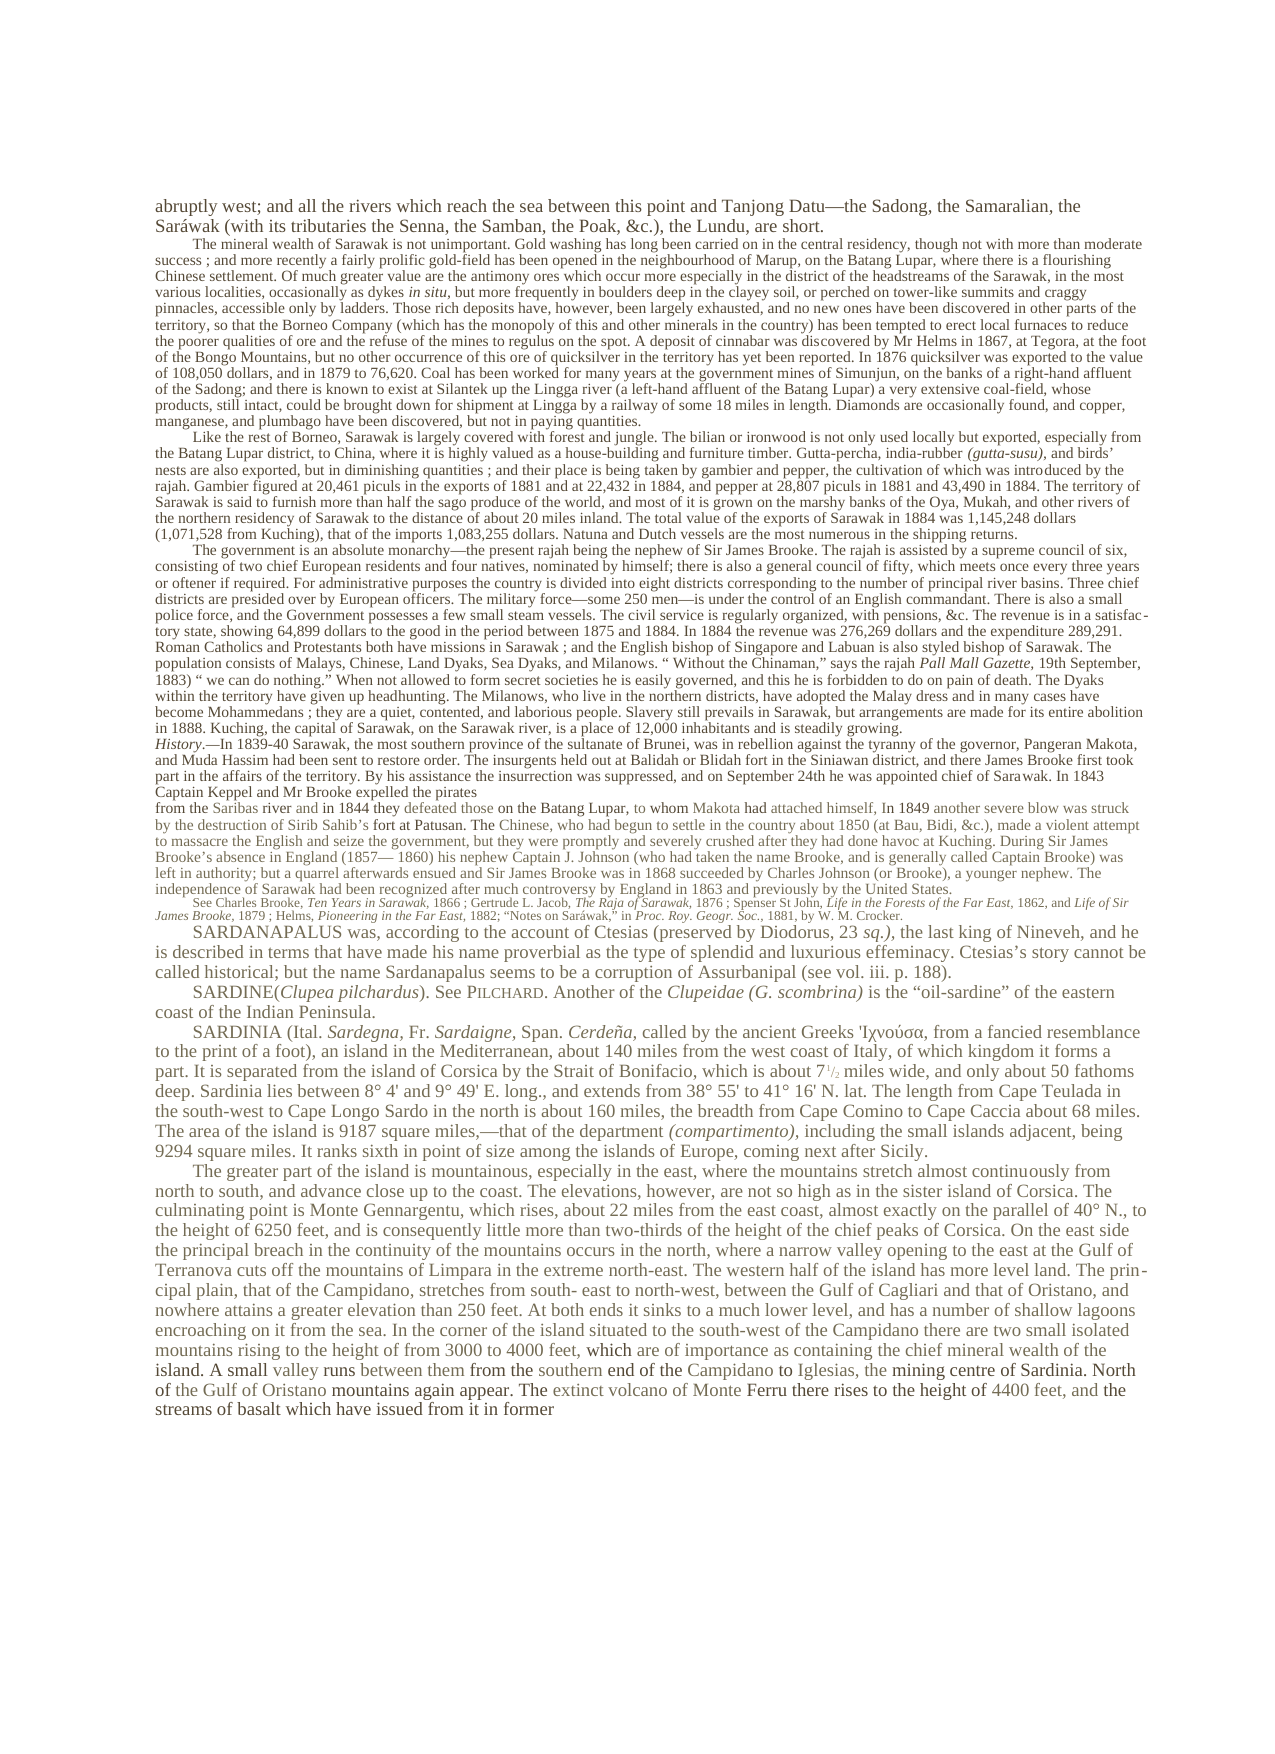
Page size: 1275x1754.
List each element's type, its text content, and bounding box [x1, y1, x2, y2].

text from the Saribas river and in 1844 they defeated those on the Batang Lupar, to whom Makota had attached himself, In 1849 another severe blow was struck by the destruction of Sirib Sahib’s fort at Patusan. The Chinese, who had begun to settle in the country about 1850 (at Bau, Bidi, &c.), made a violent attempt to massacre the English and seize the government, but they were promptly and severely crushed after they had done havoc at Kuching. During Sir James Brooke’s absence in England (1857— 1860) his nephew Captain J. Johnson (who had taken the name Brooke, and is generally called Captain Brooke) was left in authority; but a quarrel afterwards ensued and Sir James Brooke was in 1868 succeeded by Charles Johnson (or Brooke), a younger nephew. The independence of Sarawak had been recognized after much controversy by England in 1863 and previously by the United States. [155, 801, 1149, 898]
text The greater part of the island is mountainous, especially in the east, where the mountains stretch almost continuously from north to south, and advance close up to the coast. The elevations, however, are not so high as in the sister island of Corsica. The culminating point is Monte Gennargentu, which rises, about 22 miles from the east coast, almost exactly on the parallel of 40° N., to the height of 6250 feet, and is consequently little more than two-thirds of the height of the chief peaks of Corsica. On the east side the principal breach in the continuity of the mountains occurs in the north, where a narrow valley opening to the east at the Gulf of Terranova cuts off the mountains of Limpara in the extreme north-east. The western half of the island has more level land. The principal plain, that of the Campidano, stretches from south- east to north-west, between the Gulf of Cagliari and that of Oristano, and nowhere attains a greater elevation than 250 feet. At both ends it sinks to a much lower level, and has a number of shallow lagoons encroaching on it from the sea. In the corner of the island situated to the south-west of the Campidano there are two small isolated mountains rising to the height of from 3000 to 4000 feet, which are of importance as containing the chief mineral wealth of the island. A small valley runs between them from the southern end of the Campidano to Iglesias, the mining centre of Sardinia. North of the Gulf of Oristano mountains again appear. The extinct volcano of Monte Ferru there rises to the height of 4400 feet, and the streams of basalt which have issued from it in former [155, 1161, 1149, 1420]
text SARDINE(Clupea pilchardus). See Pilchard. Another of the Clupeidae (G. scombrina) is the “oil-sardine” of the eastern coast of the Indian Peninsula. [155, 982, 1149, 1022]
text abruptly west; and all the rivers which reach the sea between this point and Tanjong Datu—the Sadong, the Samaralian, the Saráwak (with its tributaries the Senna, the Samban, the Poak, &c.), the Lundu, are short. [155, 197, 1149, 236]
text Like the rest of Borneo, Sarawak is largely covered with forest and jungle. The bilian or ironwood is not only used locally but exported, especially from the Batang Lupar district, to China, where it is highly valued as a house-building and furniture timber. Gutta-percha, india-rubber (gutta-susu), and birds’ nests are also exported, but in diminishing quantities ; and their place is being taken by gambier and pepper, the cultivation of which was introduced by the rajah. Gambier figured at 20,461 piculs in the exports of 1881 and at 22,432 in 1884, and pepper at 28,807 piculs in 1881 and 43,490 in 1884. The territory of Sarawak is said to furnish more than half the sago produce of the world, and most of it is grown on the marshy banks of the Oya, Mukah, and other rivers of the northern residency of Sarawak to the distance of about 20 miles inland. The total value of the exports of Sarawak in 1884 was 1,145,248 dollars (1,071,528 from Kuching), that of the imports 1,083,255 dollars. Natuna and Dutch vessels are the most numerous in the shipping returns. [155, 430, 1149, 543]
text See Charles Brooke, Ten Years in Sarawak, 1866 ; Gertrude L. Jacob, The Raja of Sarawak, 1876 ; Spenser St John, Life in the Forests of the Far East, 1862, and Life of Sir James Brooke, 1879 ; Helms, Pioneering in the Far East, 1882; “Notes on Saráwak,” in Proc. Roy. Geogr. Soc., 1881, by W. M. Crocker. [155, 898, 1149, 923]
text SARDINIA (Ital. Sardegna, Fr. Sardaigne, Span. Cerdeña, called by the ancient Greeks 'Ιχνούσα, from a fancied resemblance to the print of a foot), an island in the Mediterranean, about 140 miles from the west coast of Italy, of which kingdom it forms a part. It is separated from the island of Corsica by the Strait of Bonifacio, which is about 71/2 miles wide, and only about 50 fathoms deep. Sardinia lies between 8° 4' and 9° 49' E. long., and extends from 38° 55' to 41° 16' N. lat. The length from Cape Teulada in the south-west to Cape Longo Sardo in the north is about 160 miles, the breadth from Cape Comino to Cape Caccia about 68 miles. The area of the island is 9187 square miles,—that of the department (compartimento), including the small islands adjacent, being 9294 square miles. It ranks sixth in point of size among the islands of Europe, coming next after Sicily. [155, 1022, 1149, 1161]
text History.—In 1839-40 Sarawak, the most southern province of the sultanate of Brunei, was in rebellion against the tyranny of the governor, Pangeran Makota, and Muda Hassim had been sent to restore order. The insurgents held out at Balidah or Blidah fort in the Siniawan district, and there James Brooke first took part in the affairs of the territory. By his assistance the insurrection was suppressed, and on September 24th he was appointed chief of Sarawak. In 1843 Captain Keppel and Mr Brooke expelled the pirates [155, 737, 1149, 801]
text SARDANAPALUS was, according to the account of Ctesias (preserved by Diodorus, 23 sq.), the last king of Nineveh, and he is described in terms that have made his name proverbial as the type of splendid and luxurious effeminacy. Ctesias’s story cannot be called historical; but the name Sardanapalus seems to be a corruption of Assurbanipal (see vol. iii. p. 188). [155, 923, 1149, 982]
text The mineral wealth of Sarawak is not unimportant. Gold washing has long been carried on in the central residency, though not with more than moderate success ; and more recently a fairly prolific gold-field has been opened in the neighbourhood of Marup, on the Batang Lupar, where there is a flourishing Chinese settlement. Of much greater value are the antimony ores which occur more especially in the district of the headstreams of the Sarawak, in the most various localities, occasionally as dykes in situ, but more frequently in boulders deep in the clayey soil, or perched on tower-like summits and craggy pinnacles, accessible only by ladders. Those rich deposits have, however, been largely exhausted, and no new ones have been discovered in other parts of the territory, so that the Borneo Company (which has the monopoly of this and other minerals in the country) has been tempted to erect local furnaces to reduce the poorer qualities of ore and the refuse of the mines to regulus on the spot. A deposit of cinnabar was discovered by Mr Helms in 1867, at Tegora, at the foot of the Bongo Mountains, but no other occurrence of this ore of quicksilver in the territory has yet been reported. In 1876 quicksilver was exported to the value of 108,050 dollars, and in 1879 to 76,620. Coal has been worked for many years at the government mines of Simunjun, on the banks of a right-hand affluent of the Sadong; and there is known to exist at Silantek up the Lingga river (a left-hand affluent of the Batang Lupar) a very extensive coal-field, whose products, still intact, could be brought down for shipment at Lingga by a railway of some 18 miles in length. Diamonds are occasionally found, and copper, manganese, and plumbago have been discovered, but not in paying quantities. [155, 236, 1149, 430]
text The government is an absolute monarchy—the present rajah being the nephew of Sir James Brooke. The rajah is assisted by a supreme council of six, consisting of two chief European residents and four natives, nominated by himself; there is also a general council of fifty, which meets once every three years or oftener if required. For administrative purposes the country is divided into eight districts corresponding to the number of principal river basins. Three chief districts are presided over by European officers. The military force—some 250 men—is under the control of an English commandant. There is also a small police force, and the Government possesses a few small steam vessels. The civil service is regularly organized, with pensions, &c. The revenue is in a satisfactory state, showing 64,899 dollars to the good in the period between 1875 and 1884. In 1884 the revenue was 276,269 dollars and the expenditure 289,291. Roman Catholics and Protestants both have missions in Sarawak ; and the English bishop of Singapore and Labuan is also styled bishop of Sarawak. The population consists of Malays, Chinese, Land Dyaks, Sea Dyaks, and Milanows. “ Without the Chinaman,” says the rajah Pall Mall Gazette, 19th September, 1883) “ we can do nothing.” When not allowed to form secret societies he is easily governed, and this he is forbidden to do on pain of death. The Dyaks within the territory have given up headhunting. The Milanows, who live in the northern districts, have adopted the Malay dress and in many cases have become Mohammedans ; they are a quiet, contented, and laborious people. Slavery still prevails in Sarawak, but arrangements are made for its entire abolition in 1888. Kuching, the capital of Sarawak, on the Sarawak river, is a place of 12,000 inhabitants and is steadily growing. [155, 543, 1149, 737]
